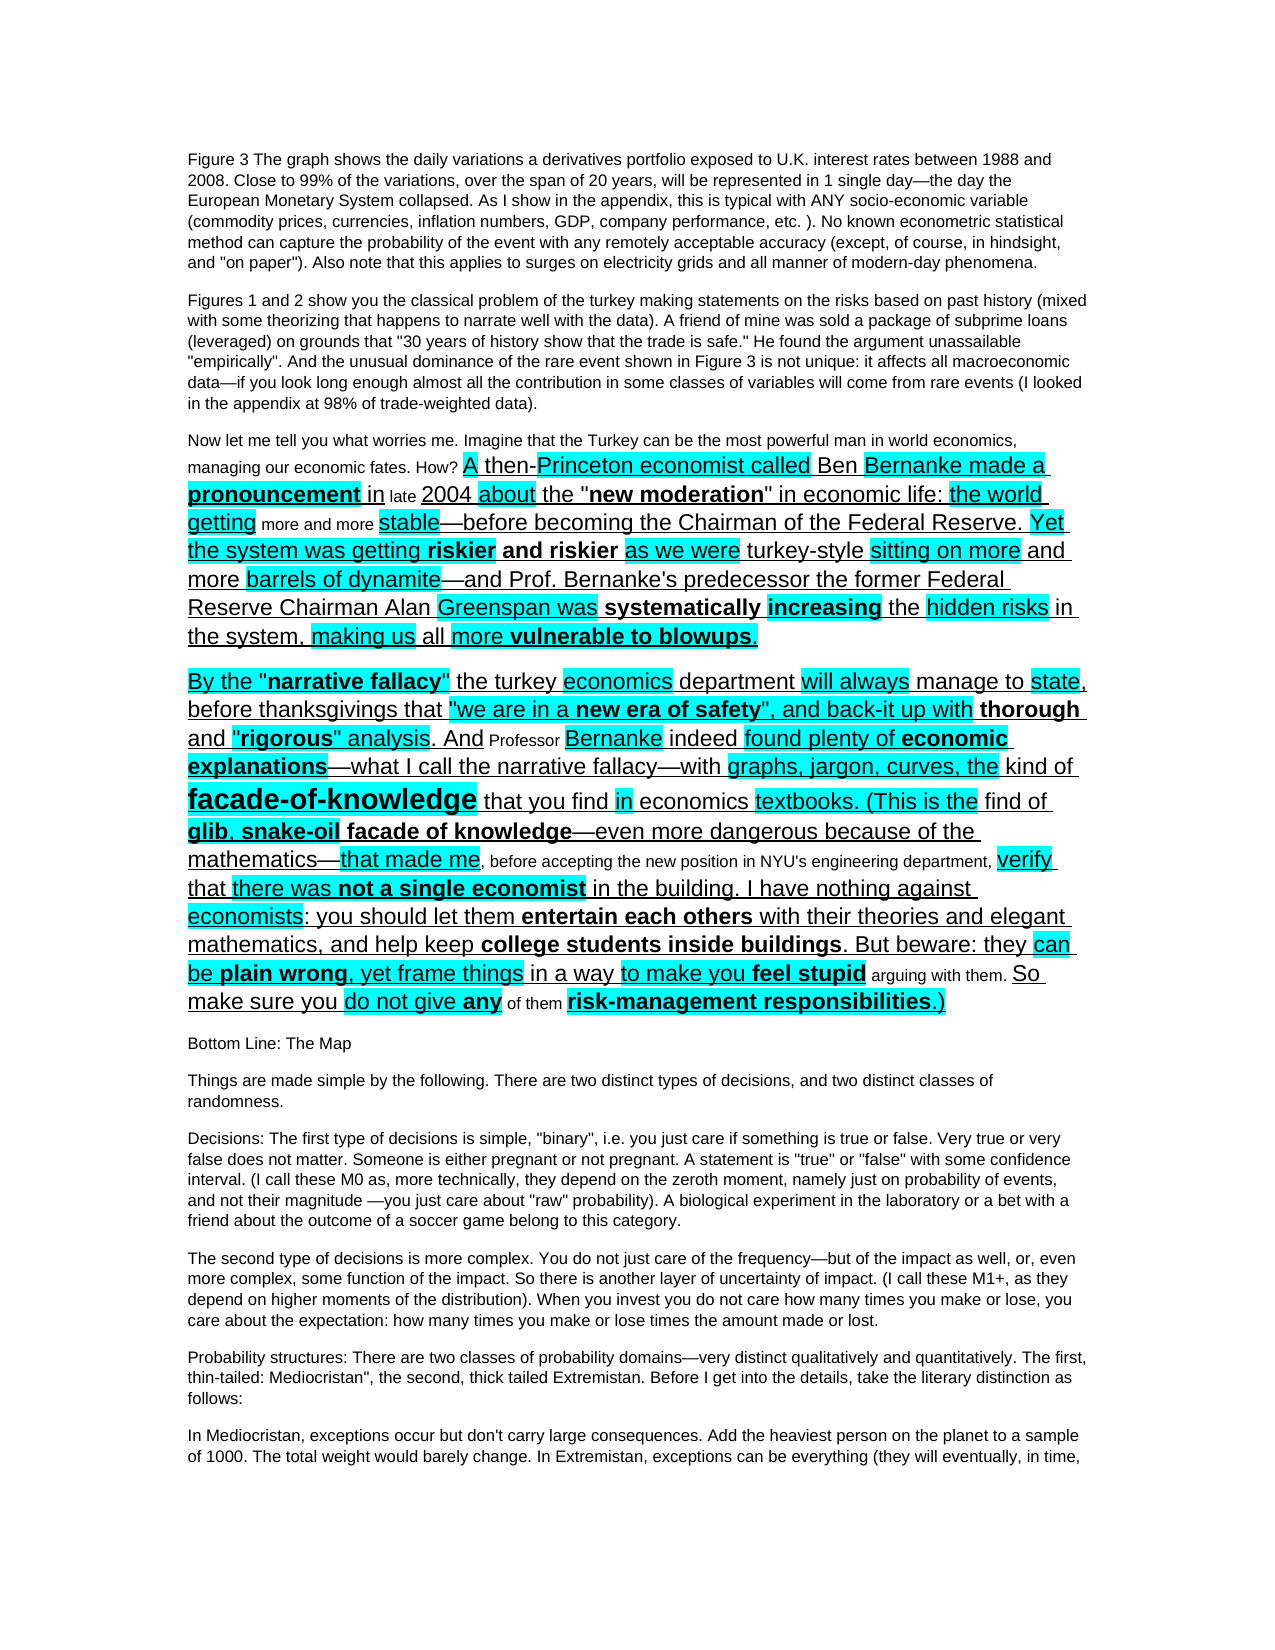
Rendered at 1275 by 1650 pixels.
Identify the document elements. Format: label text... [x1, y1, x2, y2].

text Figures 1 and 2 show you the classical problem of the turkey making statements on the risks based on past history (mixed with some theorizing that happens to narrate well with the data). A friend of mine was sold a package of subprime loans (leveraged) on grounds that "30 years of history show that the trade is safe." He found the argument unassailable "empirically". And the unusual dominance of the rare event shown in Figure 3 is not unique: it affects all macroeconomic data—if you look long enough almost all the contribution in some classes of variables will come from rare events (I looked in the appendix at 98% of trade-weighted data). [187, 290, 1087, 413]
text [187, 1426, 1087, 1466]
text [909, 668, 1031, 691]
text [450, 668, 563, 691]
text Decisions: The first type of decisions is simple, "binary", i.e. you just care if something is true or false. Very true or very false does not matter. Someone is either pregnant or not pregnant. A statement is "true" or "false" with some confidence interval. (I call these M0 as, more technically, they depend on the zeroth moment, namely just on probability of events, and not their magnitude —you just care about "raw" probability). A biological experiment in the laboratory or a bet with a friend about the outcome of a soccer game belong to this category. [187, 1129, 1087, 1230]
text Probability structures: There are two classes of probability domains—very distinct qualitatively and quantitatively. The first, thin-tailed: Mediocristan", the second, thick tailed Extremistan. Before I get into the details, take the literary distinction as follows: [187, 1348, 1087, 1408]
text The second type of decisions is more complex. You do not just care of the frequency—but of the impact as well, or, even more complex, some function of the impact. So there is another layer of uncertainty of impact. (I call these M1+, as they depend on higher moments of the distribution). When you invest you do not care how many times you make or lose, you care about the expectation: how many times you make or lose times the amount made or lost. [187, 1248, 1087, 1329]
text By the "narrative fallacy" the turkey economics department will always manage to state, before thanksgivings that "we are in a new era of safety", and back-it up with thorough and "rigorous" analysis. And Professor Bernanke indeed found plenty of economic explanations—what I call the narrative fallacy—with graphs, jargon, curves, the kind of facade-of-knowledge that you find in economics textbooks. (This is the find of glib, snake-oil facade of knowledge—even more dangerous because of the mathematics—that made me, before accepting the new position in NYU's engineering department, verify that there was not a single economist in the building. I have nothing against economists: you should let them entertain each others with their theories and elegant mathematics, and help keep college students inside buildings. But beware: they can be plain wrong, yet frame things in a way to make you feel stupid arguing with them. So make sure you do not give any of them risk-management responsibilities.) [187, 720, 1087, 1015]
text Now let me tell you what worries me. Imagine that the Turkey can be the most powerful man in world economics, managing our economic fates. How? A then-Princeton economist called Ben Bernanke made a pronouncement in late 2004 about the "new moderation" in economic life: the world getting more and more stable—before becoming the Chairman of the Federal Reserve. Yet the system was getting riskier and riskier as we were turkey-style sitting on more and more barrels of dynamite—and Prof. Bernanke's predecessor the former Federal Reserve Chairman Alan Greenspan was systematically increasing the hidden risks in the system, making us all more vulnerable to blowups. [187, 431, 1087, 649]
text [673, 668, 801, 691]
text Things are made simple by the following. There are two distinct types of decisions, and two distinct classes of randomness. [187, 1071, 1087, 1111]
text Bottom Line: The Map [187, 1033, 1087, 1053]
text Figure 3 The graph shows the daily variations a derivatives portfolio exposed to U.K. interest rates between 1988 and 2008. Close to 99% of the variations, over the span of 20 years, will be represented in 1 single day—the day the European Monetary System collapsed. As I show in the appendix, this is typical with ANY socio-economic variable (commodity prices, currencies, inflation numbers, GDP, company performance, etc. ). No known econometric statistical method can capture the probability of the event with any remotely acceptable accuracy (except, of course, in hindsight, and "on paper"). Also note that this applies to surges on electricity grids and all manner of modern-day phenomena. [187, 150, 1087, 272]
